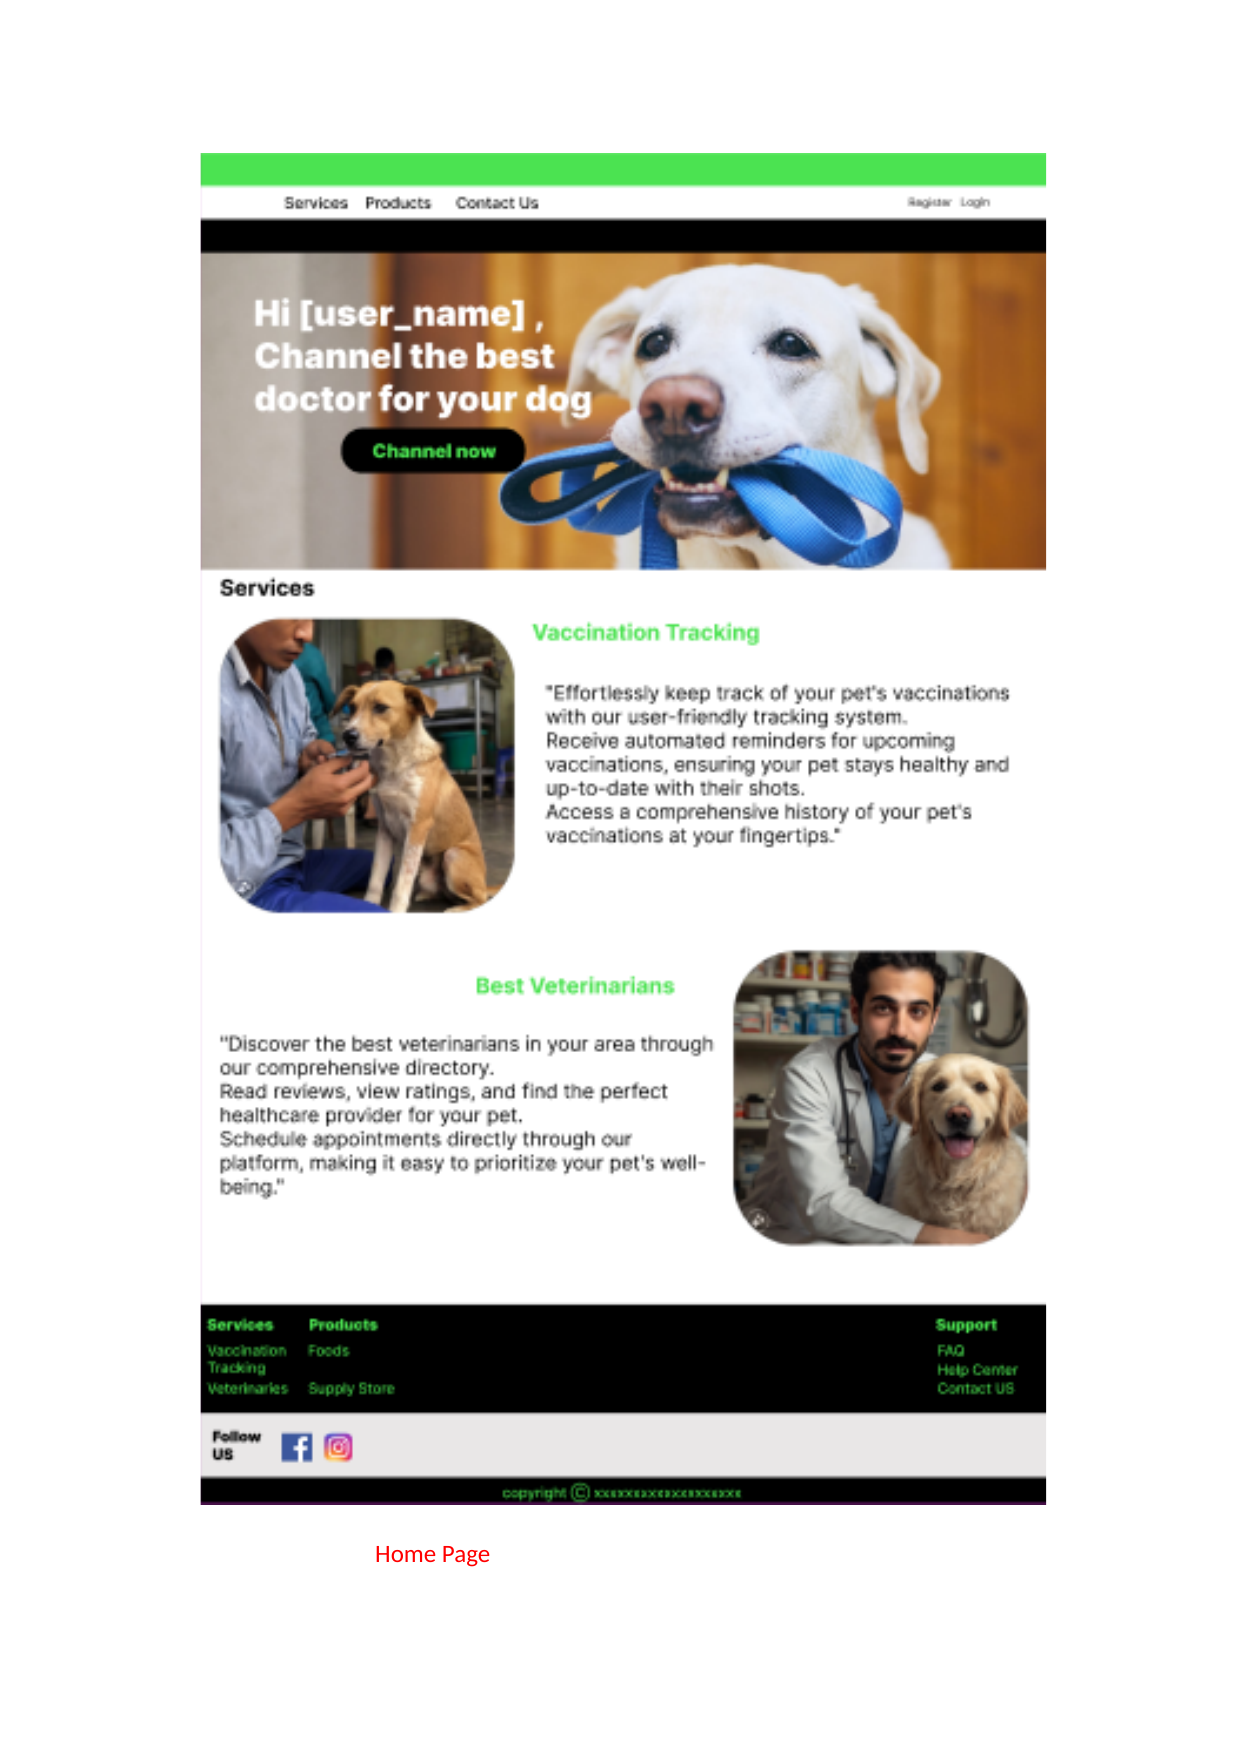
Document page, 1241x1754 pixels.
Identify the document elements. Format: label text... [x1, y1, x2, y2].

picture [200, 153, 1047, 1505]
